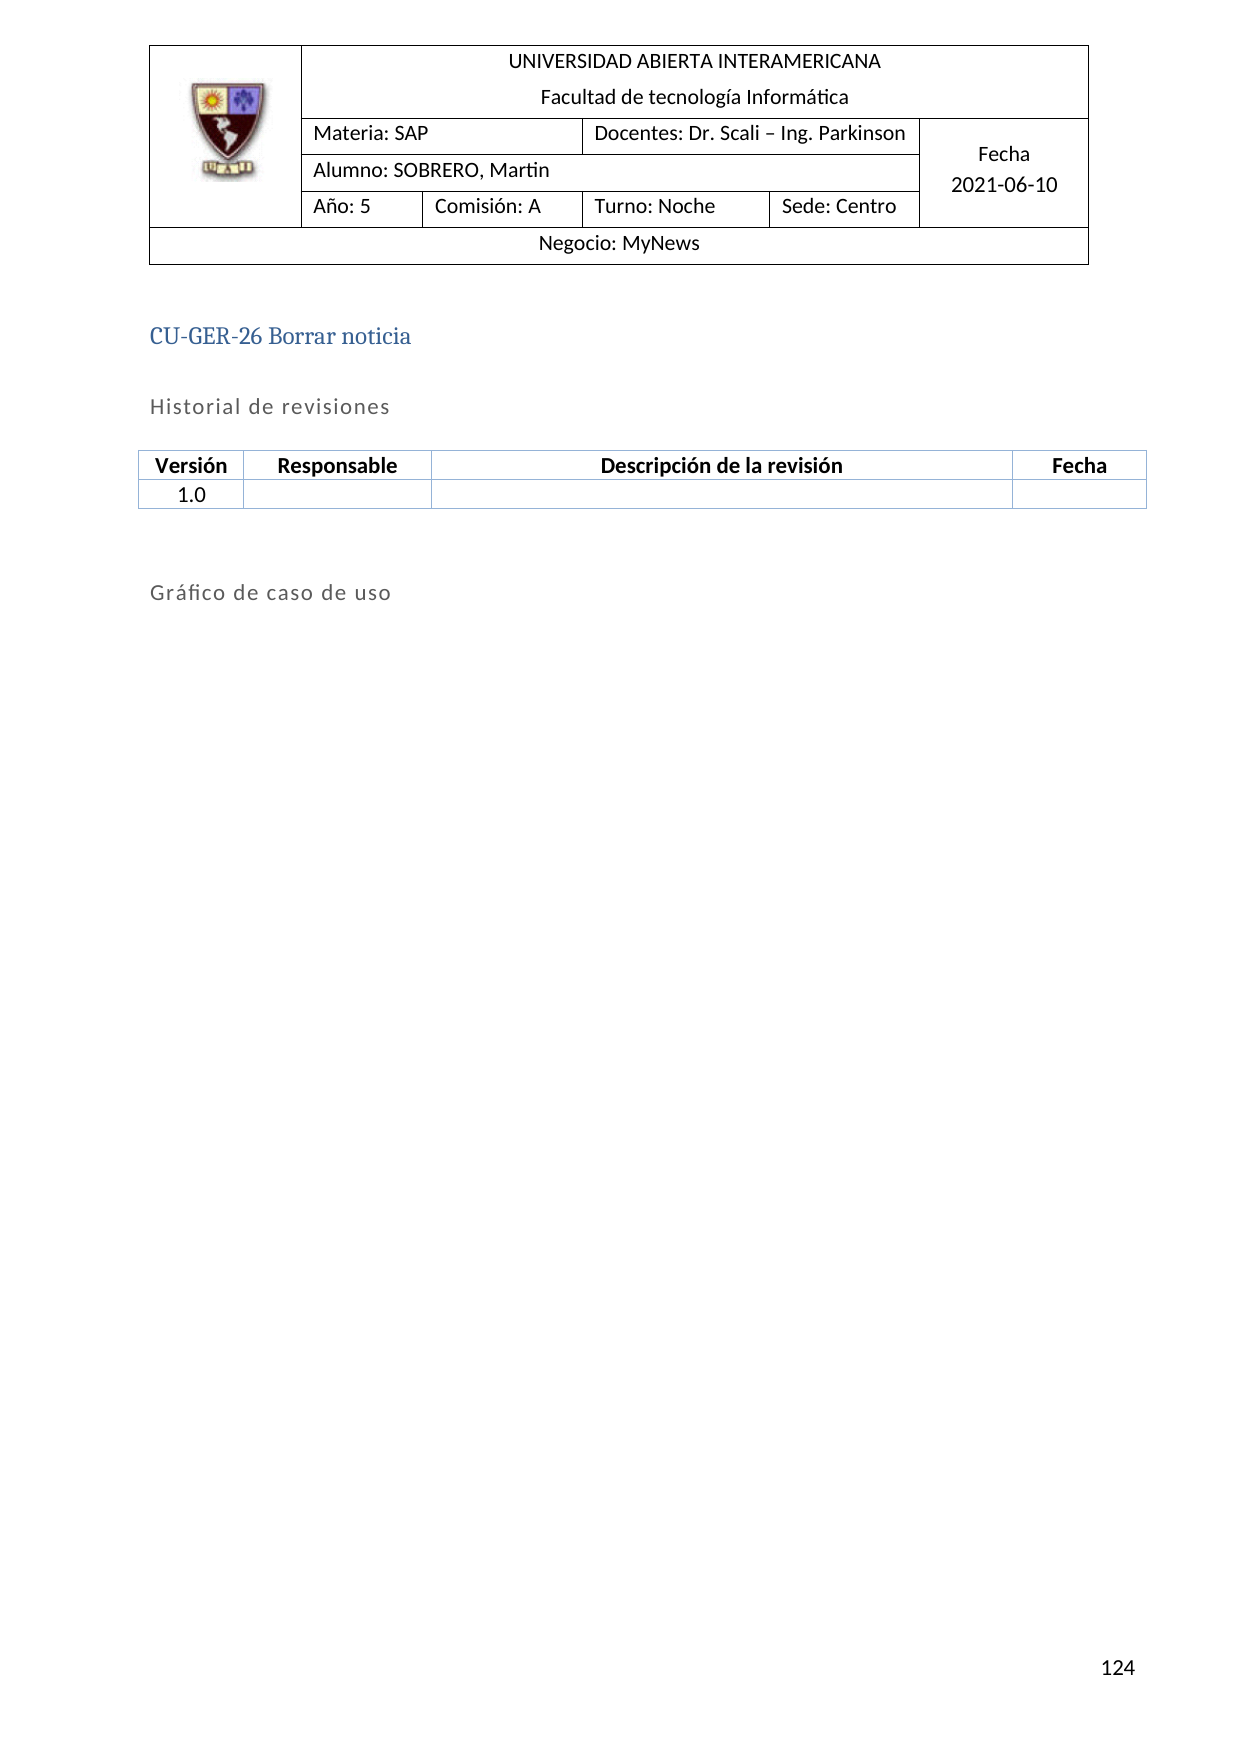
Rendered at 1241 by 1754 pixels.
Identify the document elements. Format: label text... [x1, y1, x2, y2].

subtitle Gráfico de caso de uso [150, 578, 1135, 607]
subtitle CU-GER-26 Borrar noticia [150, 322, 1135, 351]
table_header Fecha [1013, 451, 1146, 479]
table_header Responsable [244, 451, 431, 479]
table_cell [432, 480, 1012, 508]
table_cell [1013, 480, 1146, 508]
table_header Versión [139, 451, 243, 479]
table_cell 1.0 [139, 480, 243, 508]
table_header Descripción de la revisión [432, 451, 1012, 479]
picture [177, 74, 278, 187]
table_cell [244, 480, 431, 508]
subtitle Historial de revisiones [150, 392, 1135, 421]
